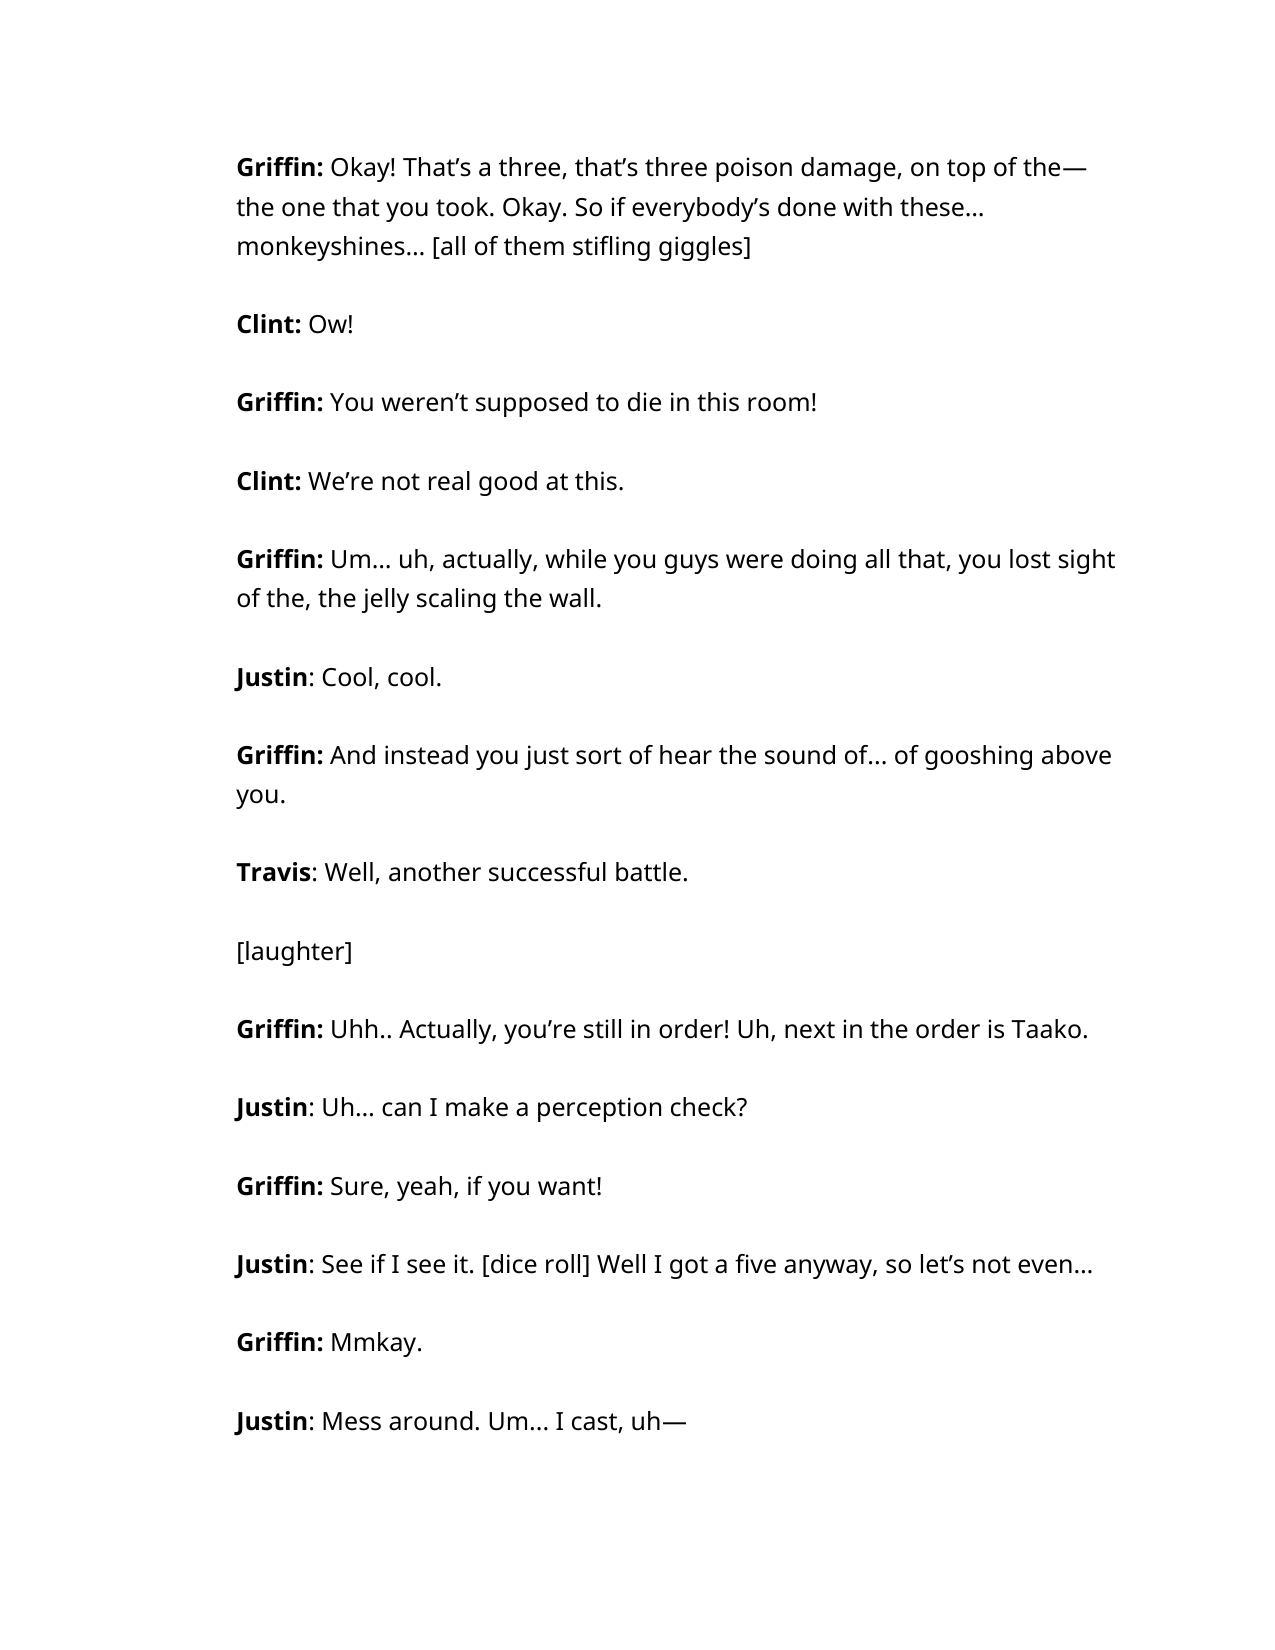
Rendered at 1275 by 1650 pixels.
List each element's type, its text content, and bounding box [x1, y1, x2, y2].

text [laughter] [236, 933, 1122, 967]
text Griffin: Okay! That’s a three, that’s three poison damage, on top of the— the one that you took. Okay. So if everybody’s done with these… monkeyshines… [all of them stifling giggles] [236, 150, 1122, 262]
text Justin: Mess around. Um... I cast, uh— [236, 1403, 1122, 1437]
text Travis: Well, another successful battle. [236, 855, 311, 889]
text Griffin: Sure, yeah, if you want! [236, 1168, 1122, 1202]
text Justin: See if I see it. [dice roll] Well I got a five anyway, so let’s not even… [236, 1247, 1122, 1281]
text Griffin: Mmkay. [236, 1325, 1122, 1359]
text Griffin: Um… uh, actually, while you guys were doing all that, you lost sight of the, the jelly scaling the wall. [236, 542, 1122, 615]
text Travis: Well, another successful battle. [318, 855, 1122, 889]
text Justin: Uh… can I make a perception check? [236, 1090, 1122, 1124]
text Griffin: And instead you just sort of hear the sound of... of gooshing above you. [236, 737, 1122, 811]
text Clint: We’re not real good at this. [236, 463, 1122, 497]
text Griffin: You weren’t supposed to die in this room! [236, 385, 1122, 419]
text Clint: Ow! [236, 307, 1122, 341]
text Justin: Cool, cool. [236, 659, 1122, 693]
text Griffin: Uhh.. Actually, you’re still in order! Uh, next in the order is Taako. [236, 1012, 1122, 1046]
